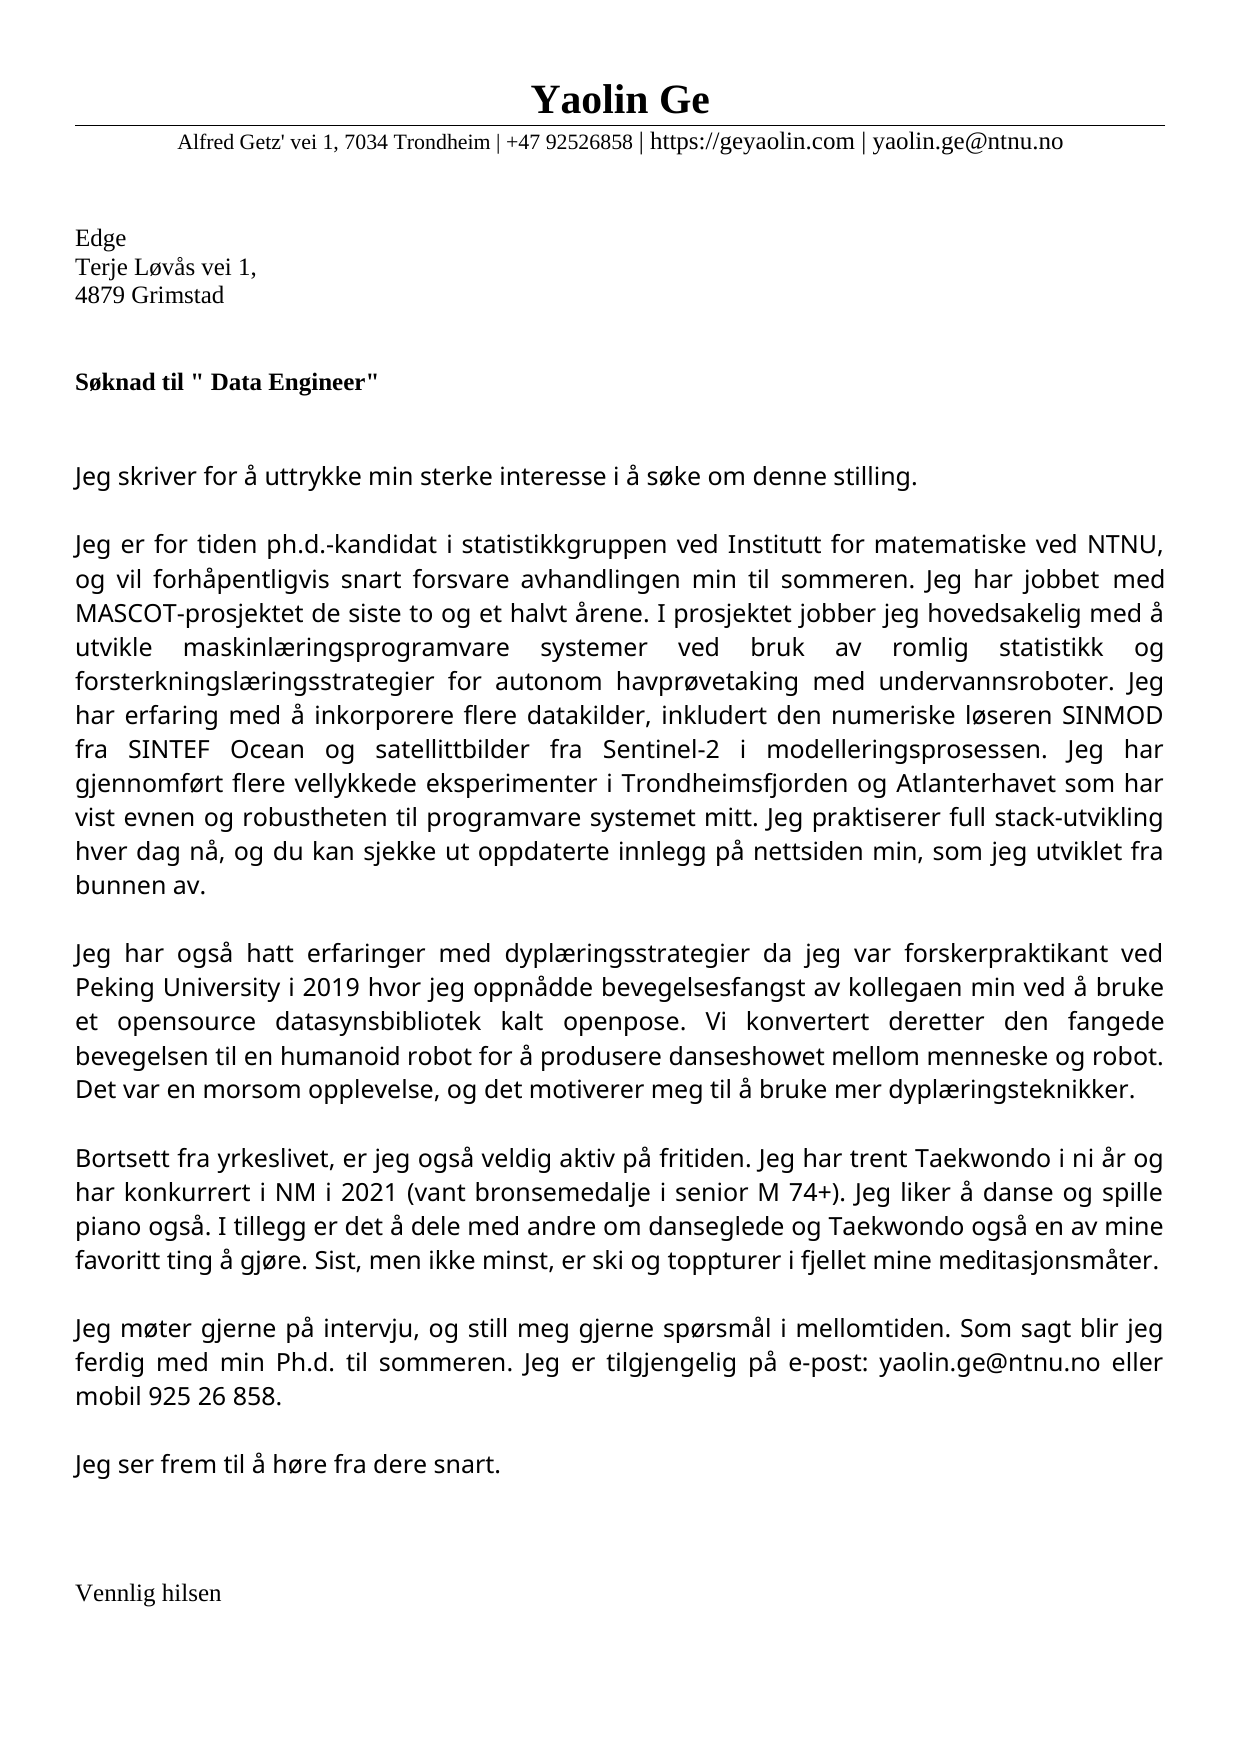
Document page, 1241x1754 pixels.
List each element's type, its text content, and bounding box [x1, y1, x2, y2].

text Jeg møter gjerne på intervju, og still meg gjerne spørsmål i mellomtiden. Som sagt blir jeg ferdig med min Ph.d. til sommeren. Jeg er tilgjengelig på e-post: yaolin.ge@ntnu.no eller mobil 925 26 858. [75, 1311, 1165, 1413]
text Edge [75, 223, 1165, 252]
text Yaolin Ge [75, 75, 1165, 125]
text Søknad til " Data Engineer" [75, 367, 1165, 396]
text 4879 Grimstad [75, 280, 1165, 309]
text Bortsett fra yrkeslivet, er jeg også veldig aktiv på fritiden. Jeg har trent Taekwondo i ni år og har konkurrert i NM i 2021 (vant bronsemedalje i senior M 74+). Jeg liker å danse og spille piano også. I tillegg er det å dele med andre om danseglede og Taekwondo også en av mine favoritt ting å gjøre. Sist, men ikke minst, er ski og toppturer i fjellet mine meditasjonsmåter. [75, 1140, 1165, 1277]
text Terje Løvås vei 1, [75, 252, 1165, 280]
text Jeg er for tiden ph.d.-kandidat i statistikkgruppen ved Institutt for matematiske ved NTNU, og vil forhåpentligvis snart forsvare avhandlingen min til sommeren. Jeg har jobbet med MASCOT-prosjektet de siste to og et halvt årene. I prosjektet jobber jeg hovedsakelig med å utvikle maskinlæringsprogramvare systemer ved bruk av romlig statistikk og forsterkningslæringsstrategier for autonom havprøvetaking med undervannsroboter. Jeg har erfaring med å inkorporere flere datakilder, inkludert den numeriske løseren SINMOD fra SINTEF Ocean og satellittbilder fra Sentinel-2 i modelleringsprosessen. Jeg har gjennomført flere vellykkede eksperimenter i Trondheimsfjorden og Atlanterhavet som har vist evnen og robustheten til programvare systemet mitt. Jeg praktiserer full stack-utvikling hver dag nå, og du kan sjekke ut oppdaterte innlegg på nettsiden min, som jeg utviklet fra bunnen av. [75, 527, 1165, 902]
text Alfred Getz' vei 1, 7034 Trondheim | +47 92526858 | https://geyaolin.com | yaolin.ge@ntnu.no [75, 126, 1165, 155]
text Jeg har også hatt erfaringer med dyplæringsstrategier da jeg var forskerpraktikant ved Peking University i 2019 hvor jeg oppnådde bevegelsesfangst av kollegaen min ved å bruke et opensource datasynsbibliotek kalt openpose. Vi konvertert deretter den fangede bevegelsen til en humanoid robot for å produsere danseshowet mellom menneske og robot. Det var en morsom opplevelse, og det motiverer meg til å bruke mer dyplæringsteknikker. [75, 936, 1165, 1106]
text Jeg skriver for å uttrykke min sterke interesse i å søke om denne stilling. [75, 459, 1165, 493]
text Vennlig hilsen [75, 1578, 1165, 1607]
text Jeg ser frem til å høre fra dere snart. [75, 1447, 1165, 1481]
